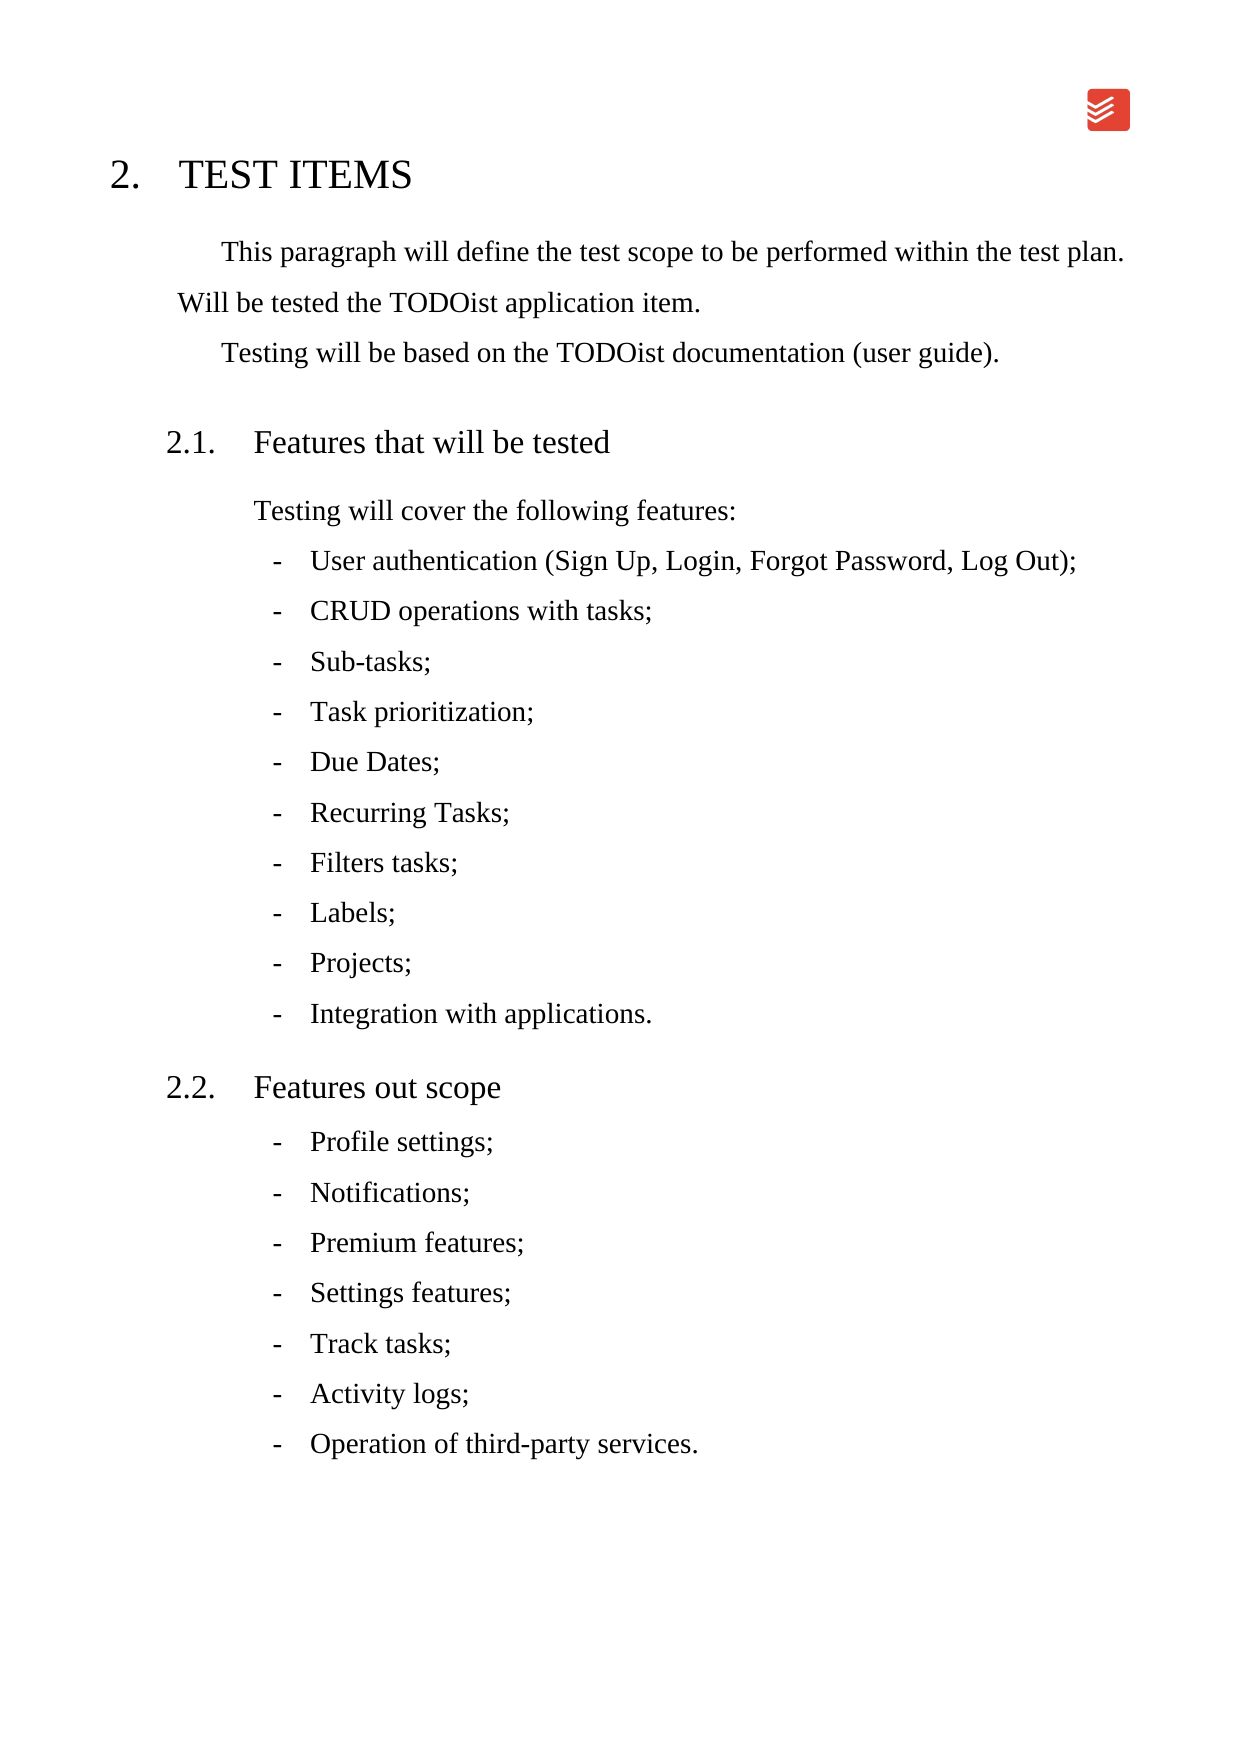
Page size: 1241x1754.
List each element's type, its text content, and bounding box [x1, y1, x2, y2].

list Track tasks; [272, 1326, 1151, 1359]
list Task prioritization; [272, 694, 1151, 728]
subtitle Features that will be tested [216, 423, 1151, 461]
list Due Dates; [272, 744, 1151, 778]
list Profile settings; [272, 1124, 1151, 1158]
text Testing will be based on the TODOist documentation (user guide). [177, 335, 1151, 368]
list Notifications; [272, 1175, 1151, 1208]
list Settings features; [272, 1276, 1151, 1309]
list Integration with applications. [272, 996, 1151, 1029]
list Projects; [272, 946, 1151, 979]
list Activity logs; [272, 1376, 1151, 1410]
list Operation of third-party services. [272, 1426, 1151, 1460]
list Labels; [272, 895, 1151, 929]
text Testing will cover the following features: [103, 493, 1151, 526]
list User authentication (Sign Up, Login, Forgot Password, Log Out); [272, 543, 1151, 577]
subtitle Features out scope [216, 1067, 1151, 1105]
picture [1069, 75, 1152, 143]
list Filters tasks; [272, 845, 1151, 878]
list Premium features; [272, 1225, 1151, 1259]
list CRUD operations with tasks; [272, 593, 1151, 627]
subtitle TEST ITEMS [141, 150, 1151, 198]
list Sub-tasks; [272, 644, 1151, 677]
list Recurring Tasks; [272, 795, 1151, 828]
text This paragraph will define the test scope to be performed within the test plan. Will be tested the TODOist application item. [177, 234, 1151, 318]
